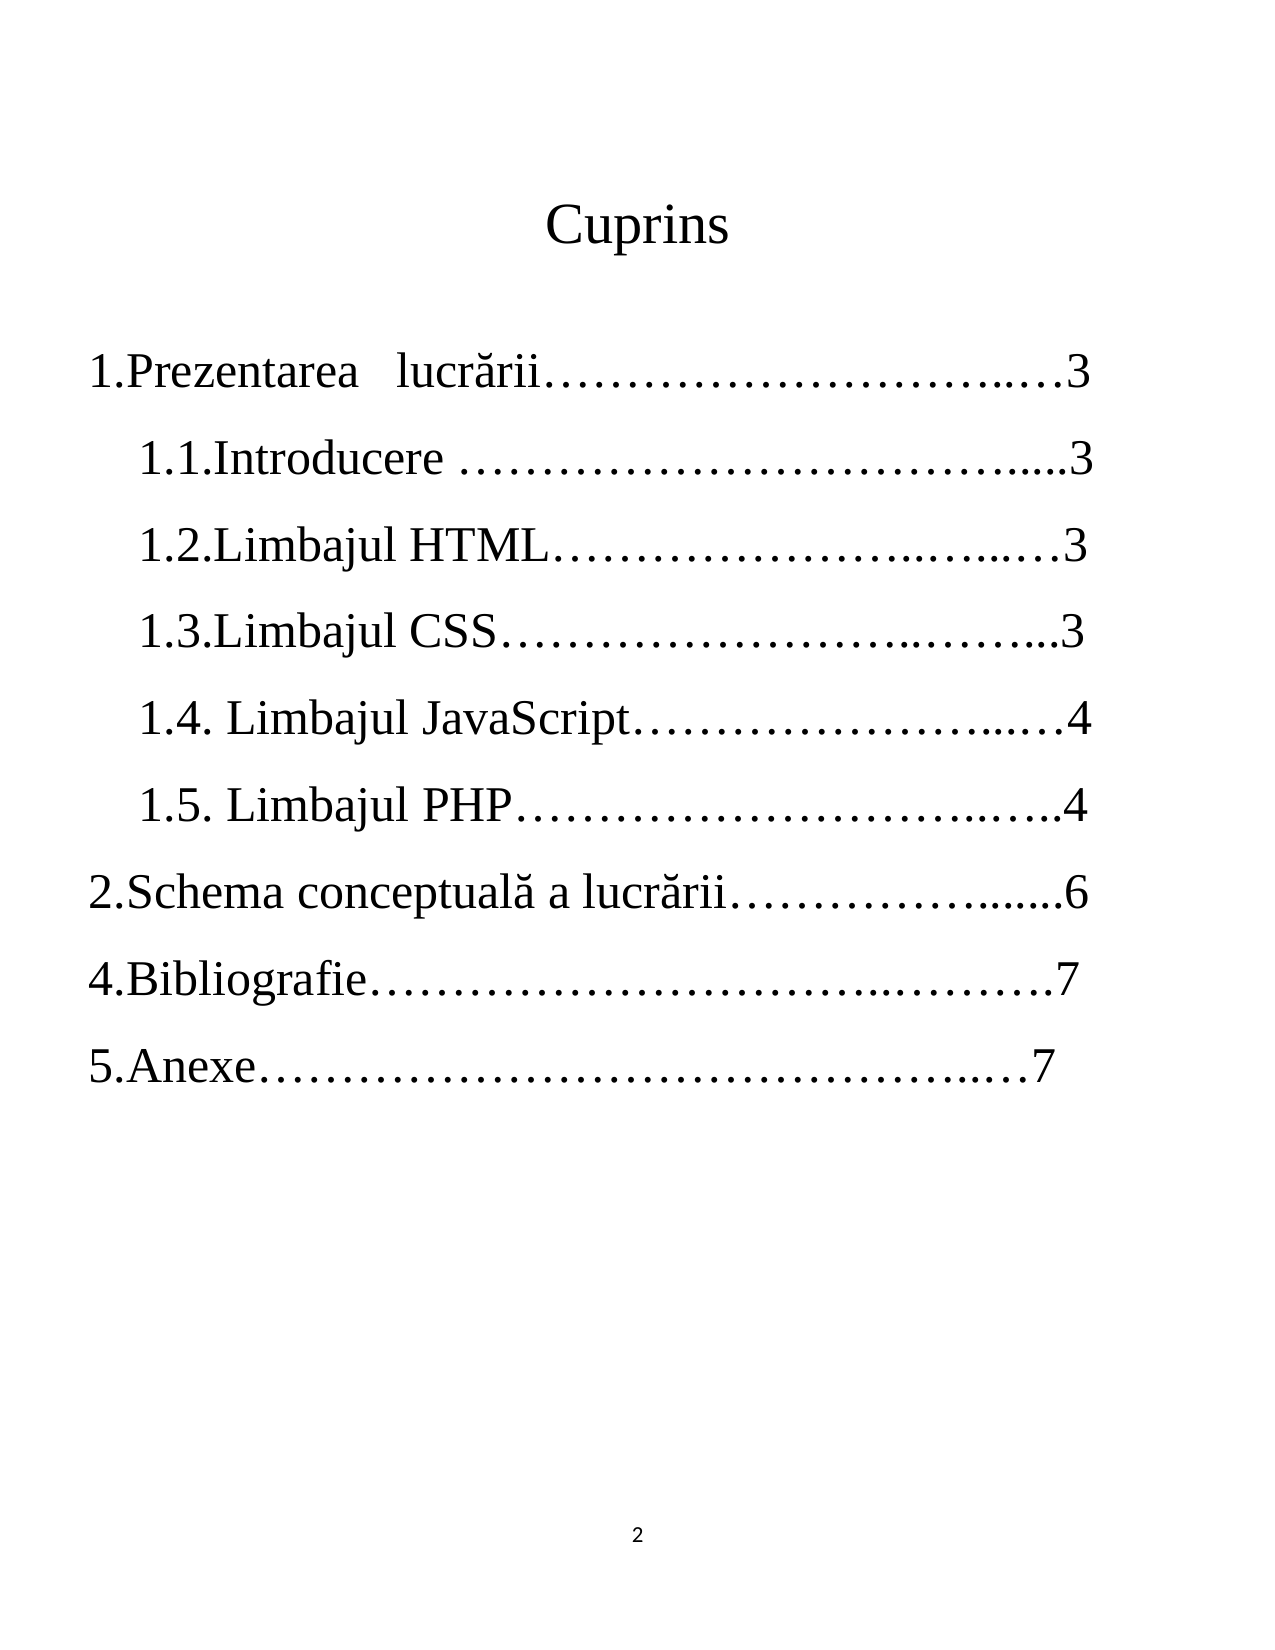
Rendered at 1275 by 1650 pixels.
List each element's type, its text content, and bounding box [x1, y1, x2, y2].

text 1.3.Limbajul CSS……………………..……...3 [89, 601, 1186, 659]
text Cuprins [89, 189, 1186, 256]
text 1.5. Limbajul PHP………………………..…..4 [89, 775, 1186, 832]
text 1.2.Limbajul HTML…………………..…...…3 [89, 514, 1186, 572]
text 1.1.Introducere …………………………….....3 [89, 427, 1186, 485]
text 1.4. Limbajul JavaScript…………………...…4 [89, 688, 1186, 746]
text 5.Anexe……………………………………..…7 [89, 1036, 1186, 1093]
text 4.Bibliografie…………………………..……….7 [89, 949, 1186, 1006]
text 1.Prezentarea lucrării………………………..…3 [89, 341, 1186, 398]
text 2.Schema conceptuală a lucrării…………….......6 [89, 862, 1186, 919]
